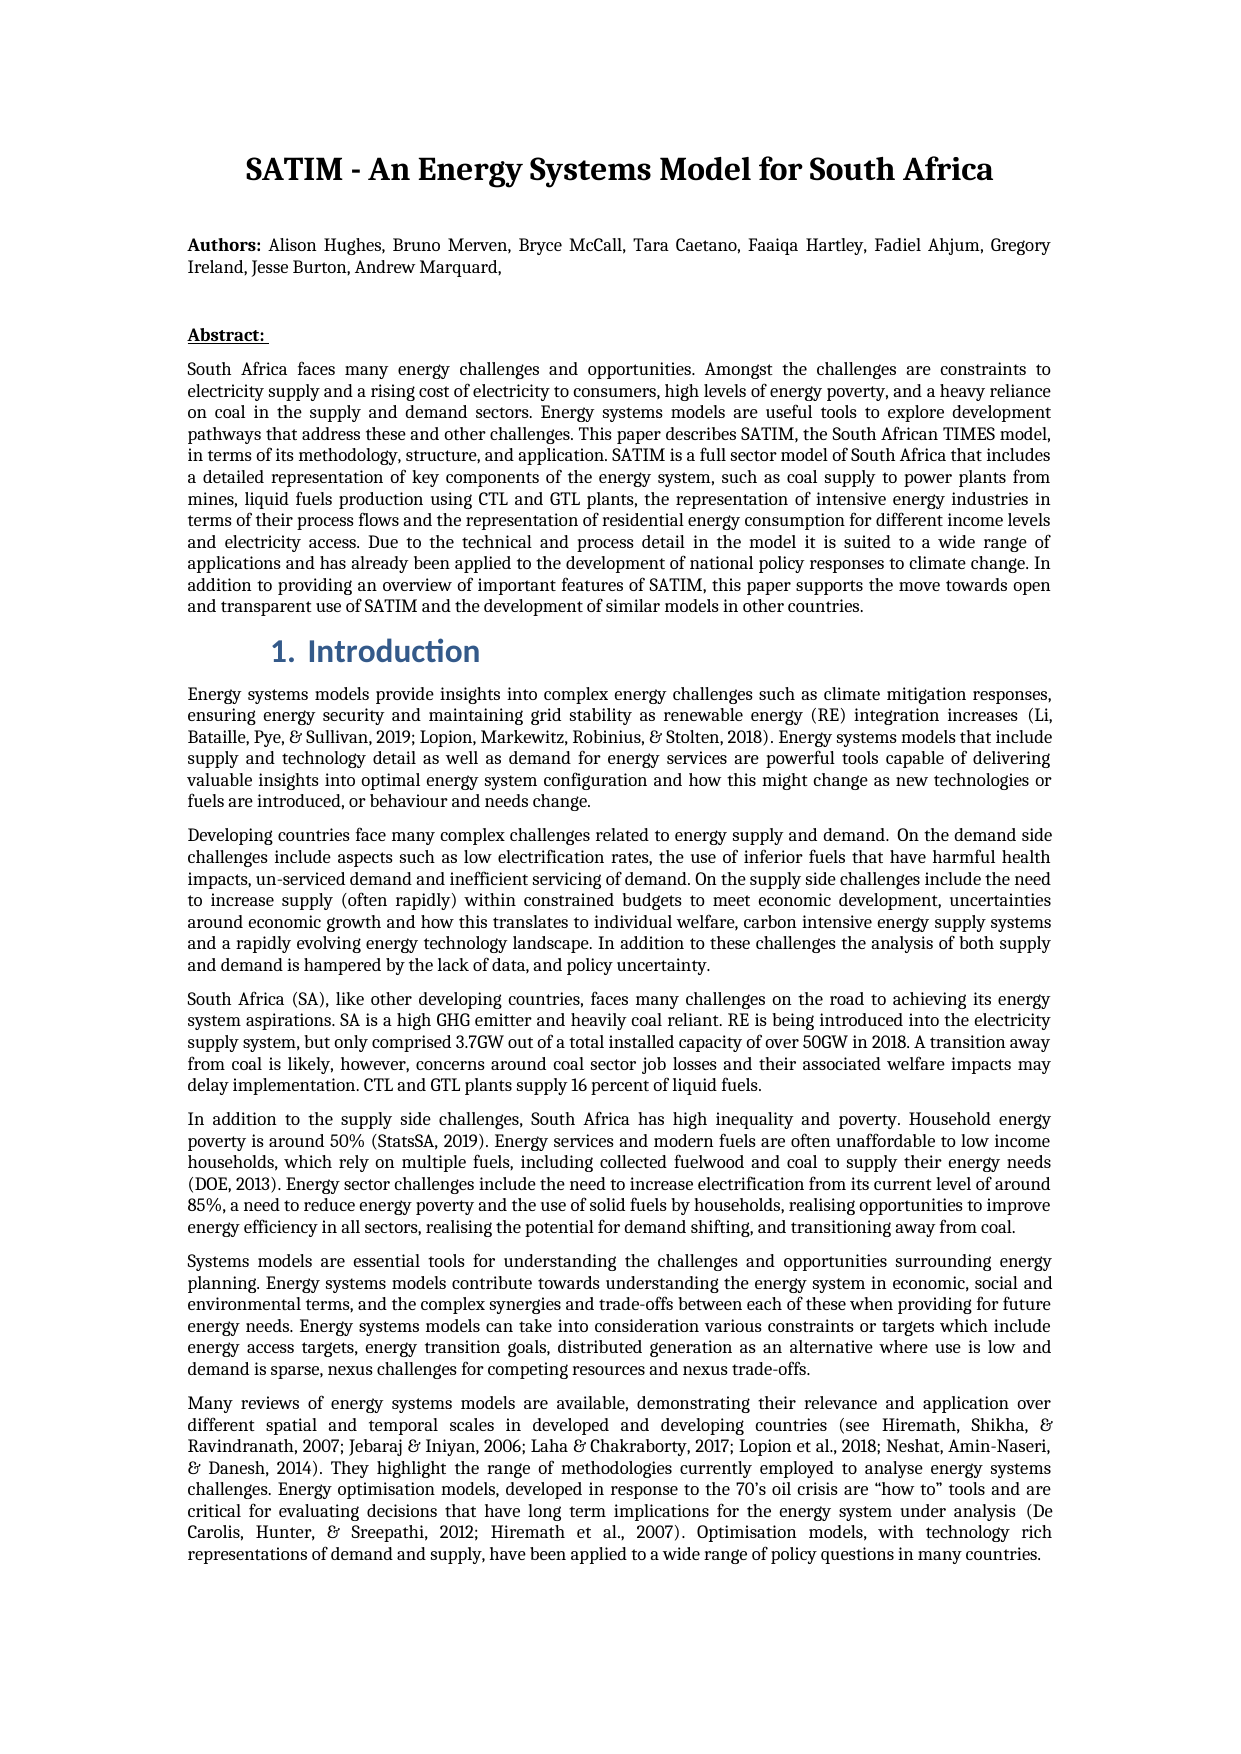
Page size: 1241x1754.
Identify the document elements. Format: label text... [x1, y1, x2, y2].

text In addition to the supply side challenges, South Africa has high inequality and poverty. Household energy poverty is around 50% (StatsSA, 2019). Energy services and modern fuels are often unaffordable to low income households, which rely on multiple fuels, including collected fuelwood and coal to supply their energy needs (DOE, 2013). Energy sector challenges include the need to increase electrification from its current level of around 85%, a need to reduce energy poverty and the use of solid fuels by households, realising opportunities to improve energy efficiency in all sectors, realising the potential for demand shifting, and transitioning away from coal. [187, 1109, 1053, 1238]
text South Africa faces many energy challenges and opportunities. Amongst the challenges are constraints to electricity supply and a rising cost of electricity to consumers, high levels of energy poverty, and a heavy reliance on coal in the supply and demand sectors. Energy systems models are useful tools to explore development pathways that address these and other challenges. This paper describes SATIM, the South African TIMES model, in terms of its methodology, structure, and application. SATIM is a full sector model of South Africa that includes a detailed representation of key components of the energy system, such as coal supply to power plants from mines, liquid fuels production using CTL and GTL plants, the representation of intensive energy industries in terms of their process flows and the representation of residential energy consumption for different income levels and electricity access. Due to the technical and process detail in the model it is suited to a wide range of applications and has already been applied to the development of national policy responses to climate change. In addition to providing an overview of important features of SATIM, this paper supports the move towards open and transparent use of SATIM and the development of similar models in other countries. [187, 359, 1053, 617]
text Energy systems models provide insights into complex energy challenges such as climate mitigation responses, ensuring energy security and maintaining grid stability as renewable energy (RE) integration increases (Li, Bataille, Pye, & Sullivan, 2019; Lopion, Markewitz, Robinius, & Stolten, 2018). Energy systems models that include supply and technology detail as well as demand for energy services are powerful tools capable of delivering valuable insights into optimal energy system configuration and how this might change as new technologies or fuels are introduced, or behaviour and needs change. [187, 683, 1053, 812]
text Many reviews of energy systems models are available, demonstrating their relevance and application over different spatial and temporal scales in developed and developing countries (see Hiremath, Shikha, & Ravindranath, 2007; Jebaraj & Iniyan, 2006; Laha & Chakraborty, 2017; Lopion et al., 2018; Neshat, Amin-Naseri, & Danesh, 2014). They highlight the range of methodologies currently employed to analyse energy systems challenges. Energy optimisation models, developed in response to the 70’s oil crisis are “how to” tools and are critical for evaluating decisions that have long term implications for the energy system under analysis (De Carolis, Hunter, & Sreepathi, 2012; Hiremath et al., 2007). Optimisation models, with technology rich representations of demand and supply, have been applied to a wide range of policy questions in many countries. [187, 1392, 1053, 1565]
text Authors: Alison Hughes, Bruno Merven, Bryce McCall, Tara Caetano, Faaiqa Hartley, Fadiel Ahjum, Gregory Ireland, Jesse Burton, Andrew Marquard, [187, 235, 1053, 278]
text South Africa (SA), like other developing countries, faces many challenges on the road to achieving its energy system aspirations. SA is a high GHG emitter and heavily coal reliant. RE is being introduced into the electricity supply system, but only comprised 3.7GW out of a total installed capacity of over 50GW in 2018. A transition away from coal is likely, however, concerns around coal sector job losses and their associated welfare impacts may delay implementation. CTL and GTL plants supply 16 percent of liquid fuels. [187, 988, 1053, 1096]
text Developing countries face many complex challenges related to energy supply and demand. On the demand side challenges include aspects such as low electrification rates, the use of inferior fuels that have harmful health impacts, un-serviced demand and inefficient servicing of demand. On the supply side challenges include the need to increase supply (often rapidly) within constrained budgets to meet economic development, uncertainties around economic growth and how this translates to individual welfare, carbon intensive energy supply systems and a rapidly evolving energy technology landscape. In addition to these challenges the analysis of both supply and demand is hampered by the lack of data, and policy uncertainty. [187, 825, 1053, 976]
subtitle Introduction [270, 630, 1053, 671]
text Systems models are essential tools for understanding the challenges and opportunities surrounding energy planning. Energy systems models contribute towards understanding the energy system in economic, social and environmental terms, and the complex synergies and trade-offs between each of these when providing for future energy needs. Energy systems models can take into consideration various constraints or targets which include energy access targets, energy transition goals, distributed generation as an alternative where use is low and demand is sparse, nexus challenges for competing resources and nexus trade-offs. [187, 1251, 1053, 1380]
text Abstract: [187, 324, 1053, 346]
text SATIM - An Energy Systems Model for South Africa [187, 150, 1053, 188]
